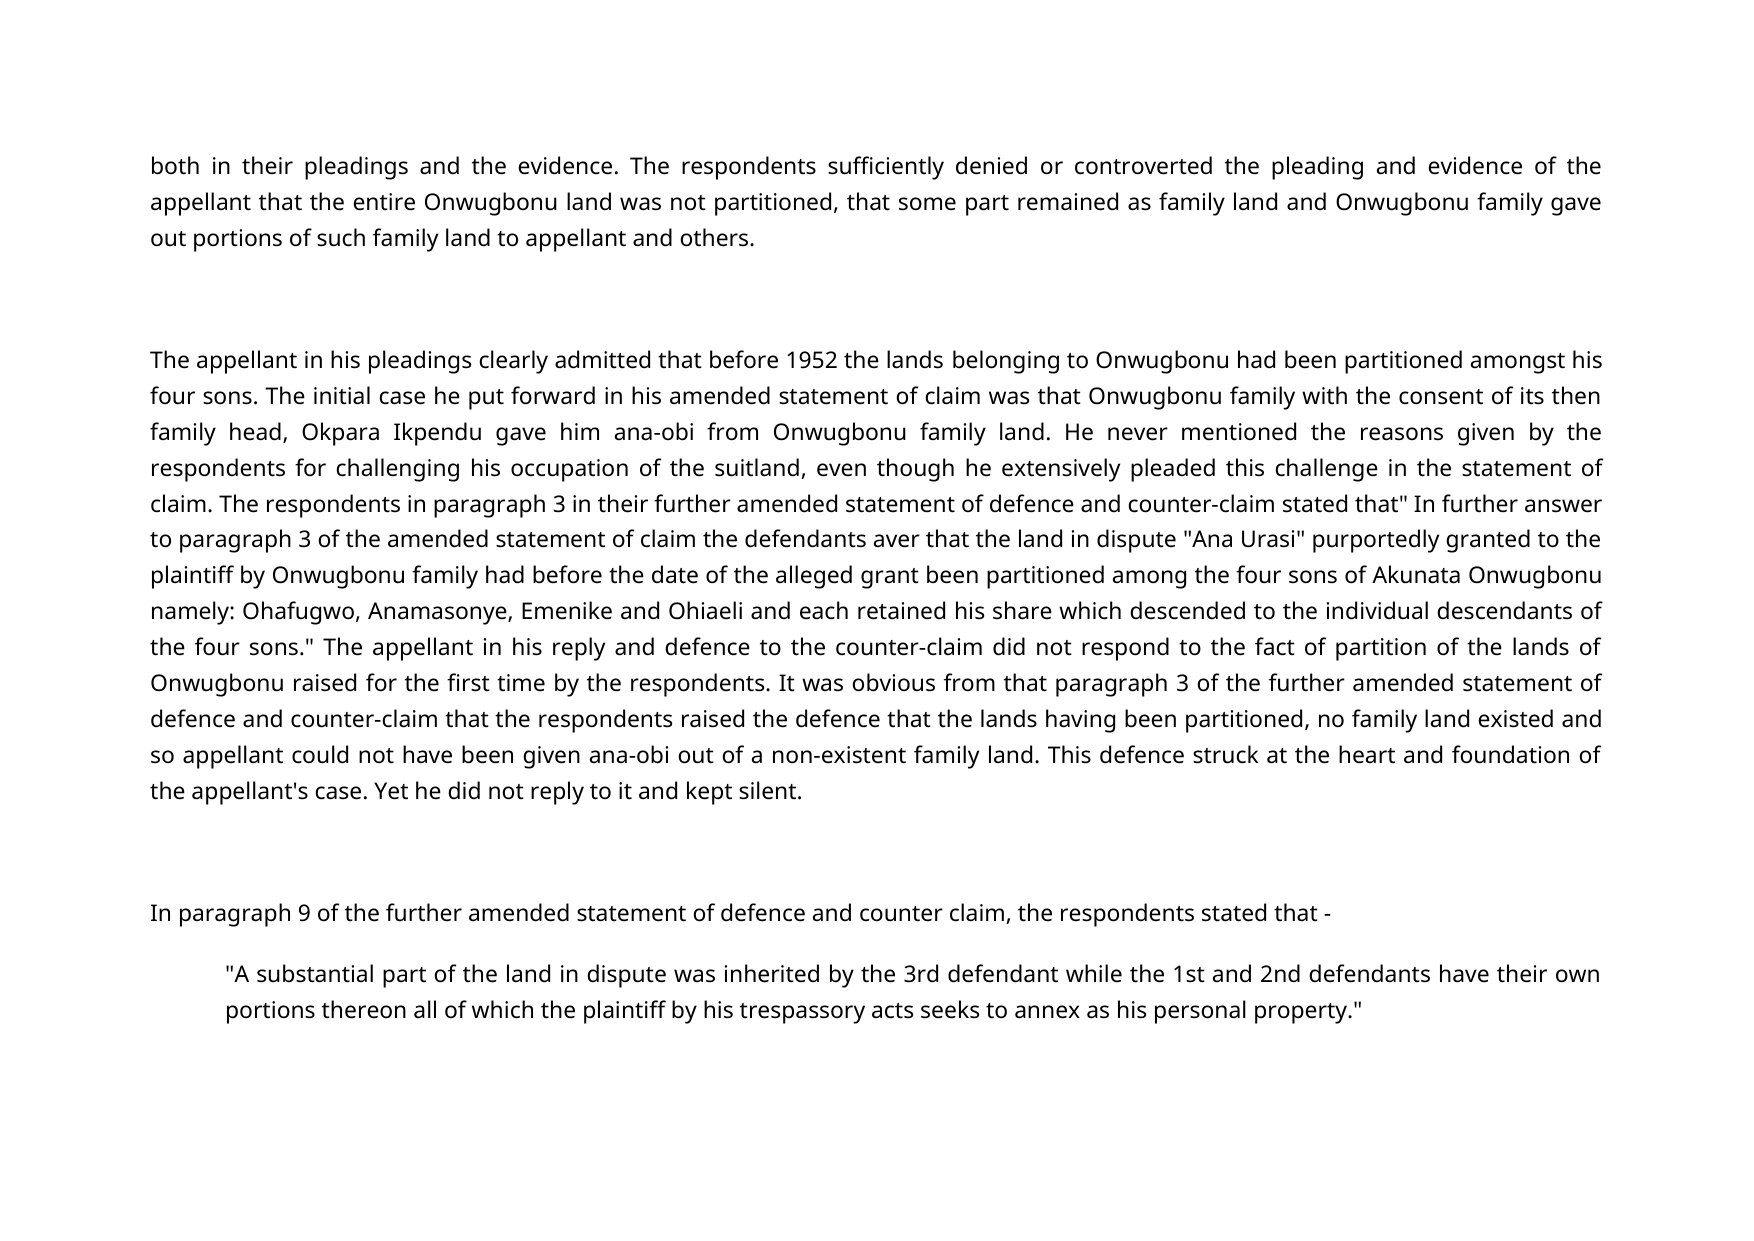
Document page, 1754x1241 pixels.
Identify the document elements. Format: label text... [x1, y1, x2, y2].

text In paragraph 9 of the further amended statement of defence and counter claim, the respondents stated that - [150, 897, 1604, 928]
text The appellant in his pleadings clearly admitted that before 1952 the lands belonging to Onwugbonu had been partitioned amongst his four sons. The initial case he put forward in his amended statement of claim was that Onwugbonu family with the consent of its then family head, Okpara Ikpendu gave him ana-obi from Onwugbonu family land. He never mentioned the reasons given by the respondents for challenging his occupation of the suitland, even though he extensively pleaded this challenge in the statement of claim. The respondents in paragraph 3 in their further amended statement of defence and counter-claim stated that" In further answer to paragraph 3 of the amended statement of claim the defendants aver that the land in dispute "Ana Urasi" purportedly granted to the plaintiff by Onwugbonu family had before the date of the alleged grant been partitioned among the four sons of Akunata Onwugbonu namely: Ohafugwo, Anamasonye, Emenike and Ohiaeli and each retained his share which descended to the individual descendants of the four sons." The appellant in his reply and defence to the counter-claim did not respond to the fact of partition of the lands of Onwugbonu raised for the first time by the respondents. It was obvious from that paragraph 3 of the further amended statement of defence and counter-claim that the respondents raised the defence that the lands having been partitioned, no family land existed and so appellant could not have been given ana-obi out of a non-existent family land. This defence struck at the heart and foundation of the appellant's case. Yet he did not reply to it and kept silent. [150, 344, 1604, 806]
text "A substantial part of the land in dispute was inherited by the 3rd defendant while the 1st and 2nd defendants have their own portions thereon all of which the plaintiff by his trespassory acts seeks to annex as his personal property." [225, 958, 1604, 1025]
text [150, 150, 1604, 253]
